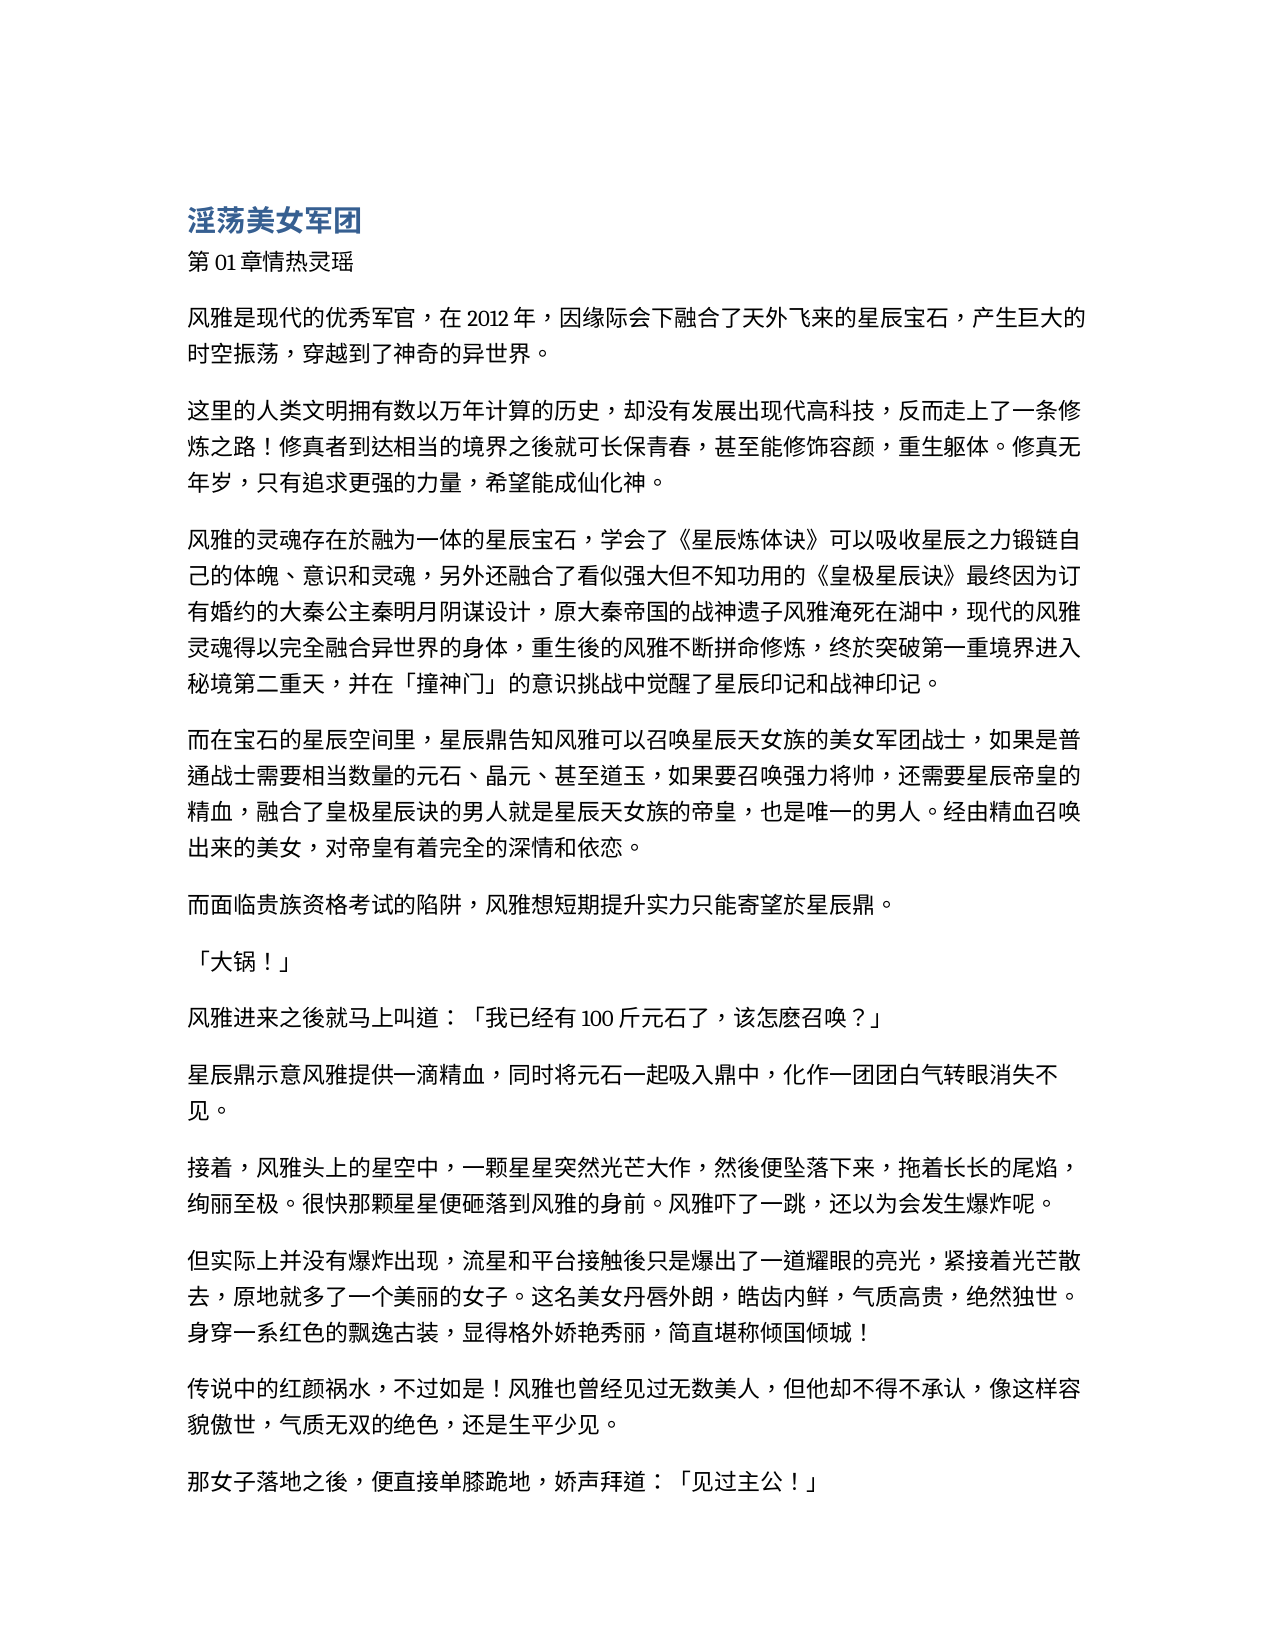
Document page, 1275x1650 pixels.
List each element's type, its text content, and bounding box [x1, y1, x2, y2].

text 「大锅！」 [187, 946, 1087, 977]
text 那女子落地之後，便直接单膝跪地，娇声拜道：「见过主公！」 [187, 1466, 1087, 1497]
text 而在宝石的星辰空间里，星辰鼎告知风雅可以召唤星辰天女族的美女军团战士，如果是普通战士需要相当数量的元石、晶元、甚至道玉，如果要召唤强力将帅，还需要星辰帝皇的精血，融合了皇极星辰诀的男人就是星辰天女族的帝皇，也是唯一的男人。经由精血召唤出来的美女，对帝皇有着完全的深情和依恋。 [187, 724, 1087, 863]
subtitle 淫荡美女军团 [187, 200, 1087, 240]
text 第01章情热灵瑶 [187, 246, 1087, 277]
text 风雅进来之後就马上叫道：「我已经有100斤元石了，该怎麽召唤？」 [187, 1002, 1087, 1034]
text 但实际上并没有爆炸出现，流星和平台接触後只是爆出了一道耀眼的亮光，紧接着光芒散去，原地就多了一个美丽的女子。这名美女丹唇外朗，皓齿内鲜，气质高贵，绝然独世。身穿一系红色的飘逸古装，显得格外娇艳秀丽，简直堪称倾国倾城！ [187, 1244, 1087, 1348]
text 星辰鼎示意风雅提供一滴精血，同时将元石一起吸入鼎中，化作一团团白气转眼消失不见。 [187, 1059, 1087, 1126]
text 这里的人类文明拥有数以万年计算的历史，却没有发展出现代高科技，反而走上了一条修炼之路！修真者到达相当的境界之後就可长保青春，甚至能修饰容颜，重生躯体。修真无年岁，只有追求更强的力量，希望能成仙化神。 [187, 395, 1087, 498]
text 接着，风雅头上的星空中，一颗星星突然光芒大作，然後便坠落下来，拖着长长的尾焰，绚丽至极。很快那颗星星便砸落到风雅的身前。风雅吓了一跳，还以为会发生爆炸呢。 [187, 1152, 1087, 1219]
text 风雅是现代的优秀军官，在2012年，因缘际会下融合了天外飞来的星辰宝石，产生巨大的时空振荡，穿越到了神奇的异世界。 [187, 302, 1087, 369]
text 而面临贵族资格考试的陷阱，风雅想短期提升实力只能寄望於星辰鼎。 [187, 889, 1087, 920]
text 传说中的红颜祸水，不过如是！风雅也曾经见过无数美人，但他却不得不承认，像这样容貌傲世，气质无双的绝色，还是生平少见。 [187, 1373, 1087, 1440]
text 风雅的灵魂存在於融为一体的星辰宝石，学会了《星辰炼体诀》可以吸收星辰之力锻链自己的体魄、意识和灵魂，另外还融合了看似强大但不知功用的《皇极星辰诀》最终因为订有婚约的大秦公主秦明月阴谋设计，原大秦帝国的战神遗子风雅淹死在湖中，现代的风雅灵魂得以完全融合异世界的身体，重生後的风雅不断拼命修炼，终於突破第一重境界进入秘境第二重天，并在「撞神门」的意识挑战中觉醒了星辰印记和战神印记。 [187, 524, 1087, 699]
